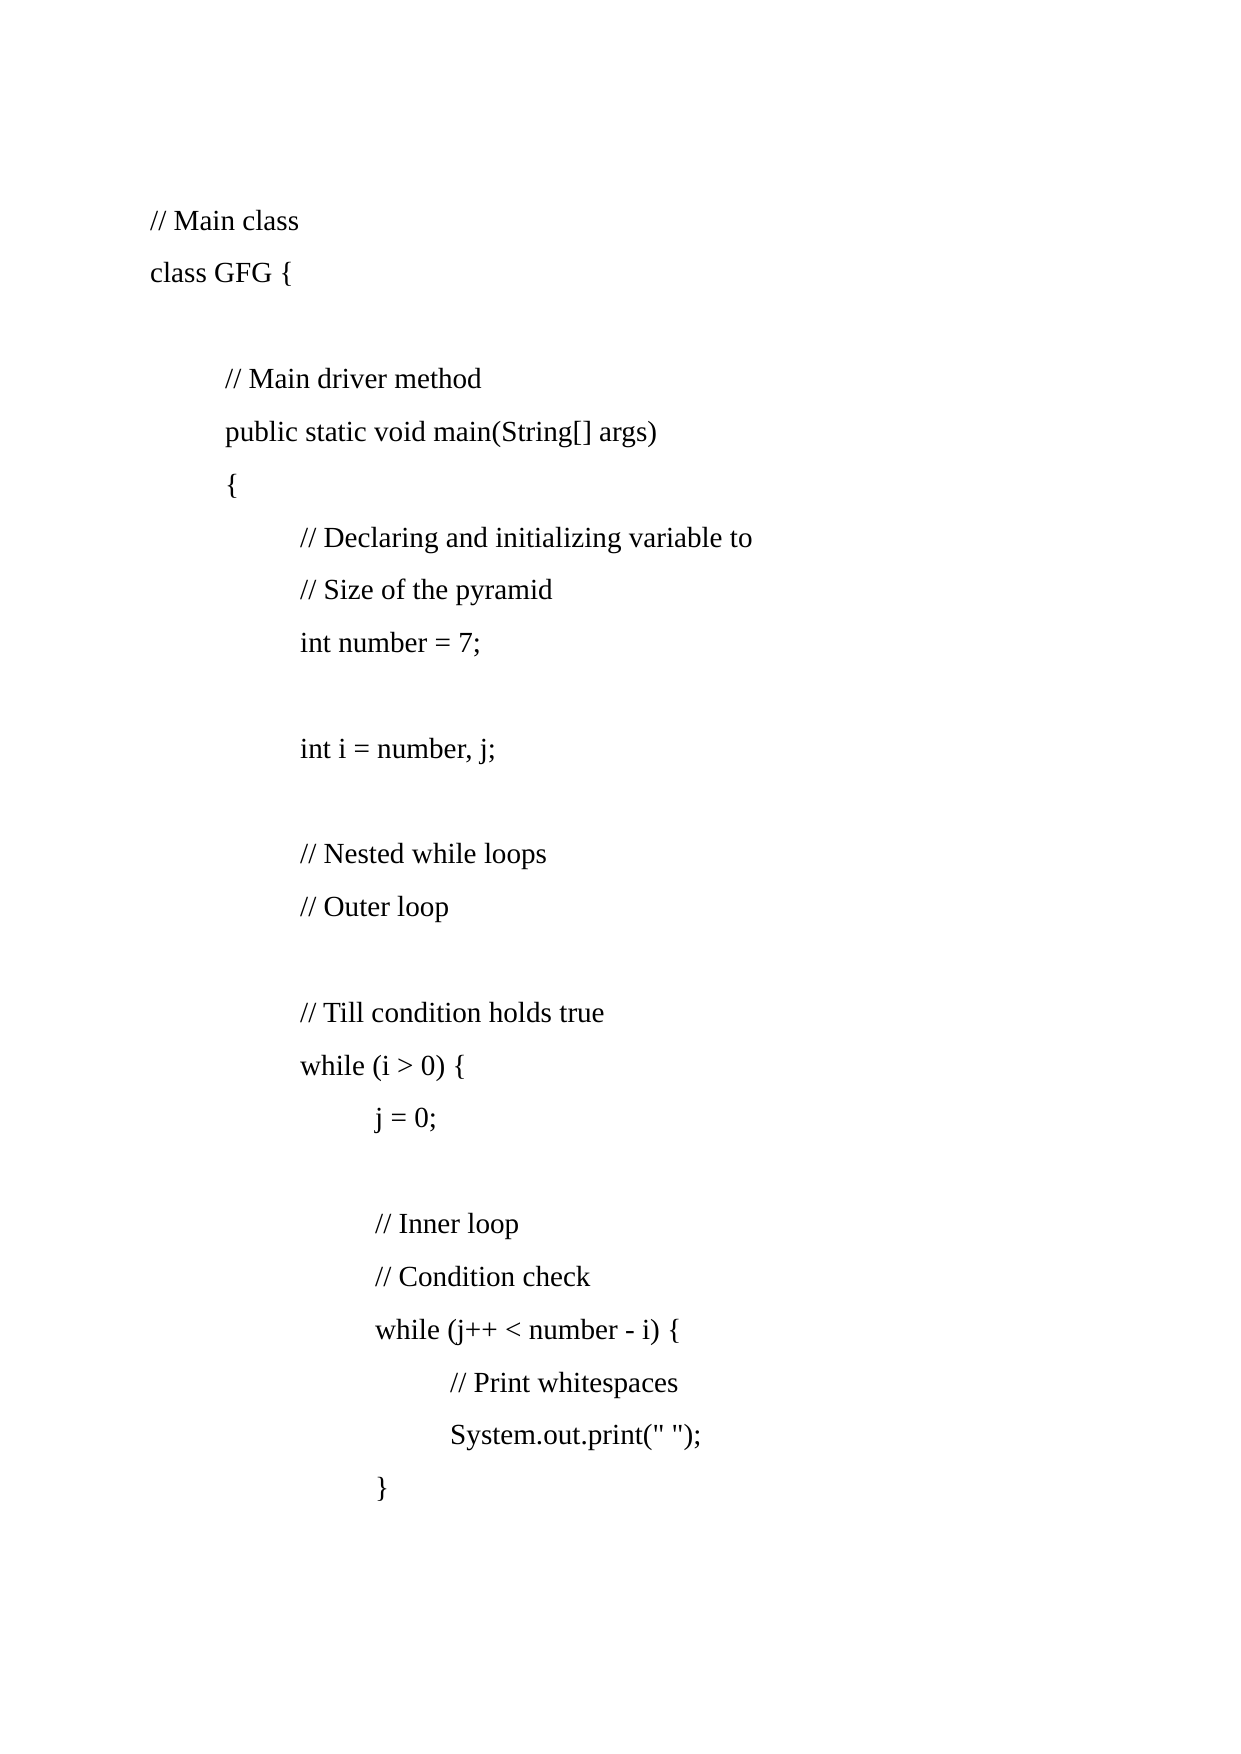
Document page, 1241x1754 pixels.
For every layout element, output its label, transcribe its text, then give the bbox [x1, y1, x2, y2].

text while (j++ < number - i) { [150, 1312, 1090, 1345]
text // Print whitespaces [150, 1365, 1090, 1398]
text System.out.print(" "); [150, 1417, 1090, 1451]
text // Size of the pyramid [150, 572, 1090, 606]
text // Inner loop [150, 1206, 1090, 1240]
text public static void main(String[] args) [150, 414, 1090, 448]
text int number = 7; [150, 625, 1090, 659]
text j = 0; [150, 1101, 1090, 1134]
text // Outer loop [150, 889, 1090, 923]
text // Nested while loops [150, 837, 1090, 870]
text { [150, 467, 1090, 500]
text while (i > 0) { [150, 1048, 1090, 1081]
text int i = number, j; [150, 731, 1090, 764]
text // Till condition holds true [150, 995, 1090, 1028]
text class GFG { [150, 256, 1090, 289]
text } [150, 1470, 1090, 1504]
text // Declaring and initializing variable to [150, 520, 1090, 553]
text // Main class [150, 203, 1090, 236]
text // Condition check [150, 1259, 1090, 1293]
text // Main driver method [150, 361, 1090, 395]
